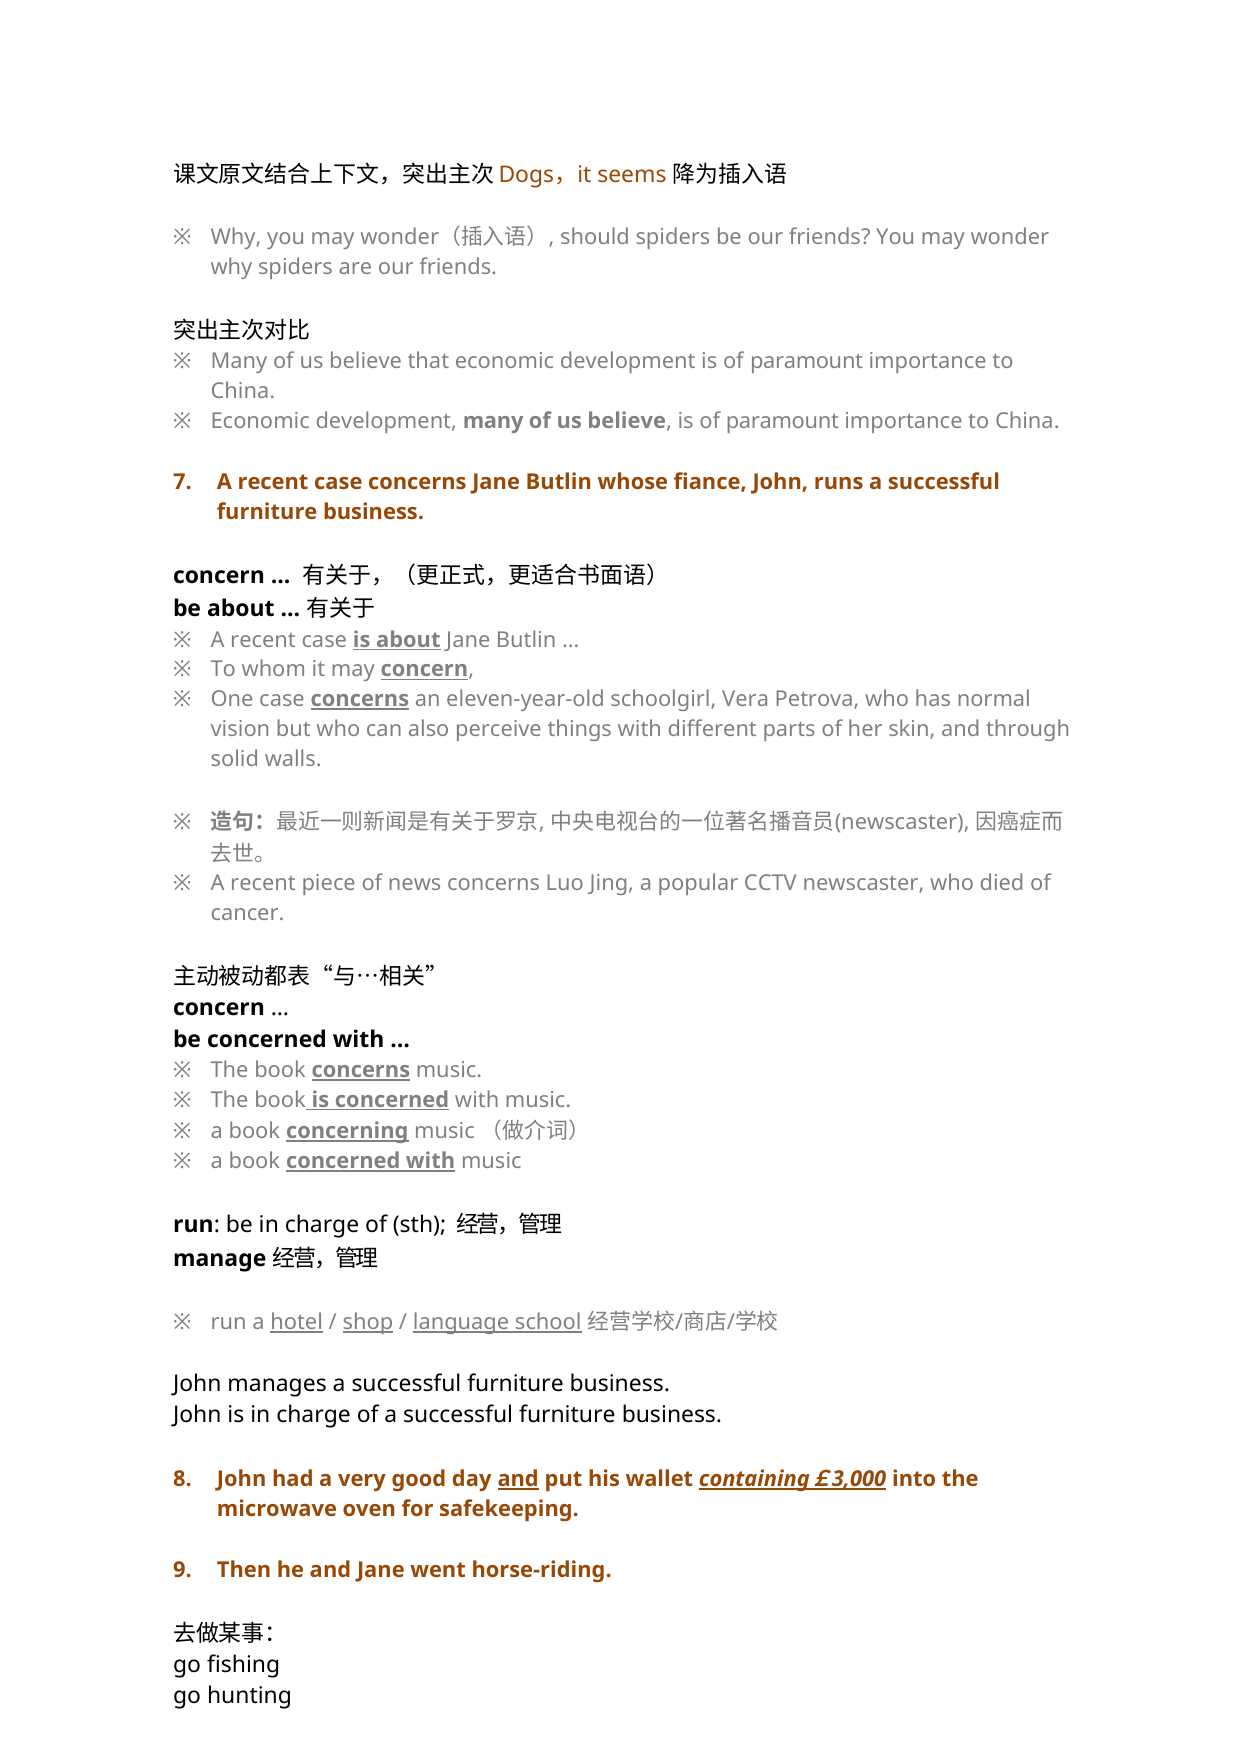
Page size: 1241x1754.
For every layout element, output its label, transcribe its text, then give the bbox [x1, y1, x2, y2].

text be concerned with … [173, 1022, 1071, 1054]
list One case concerns an eleven-year-old schoolgirl, Vera Petrova, who has normal vision but who can also perceive things with different parts of her skin, and through solid walls. [173, 683, 1071, 772]
text run: be in charge of (sth); 经营，管理 [173, 1206, 1071, 1239]
subtitle John had a very good day and put his wallet containing￡3,000 into the microwave oven for safekeeping. [173, 1461, 1071, 1522]
list A recent piece of news concerns Luo Jing, a popular CCTV newscaster, who died of cancer. [173, 867, 1071, 927]
list Economic development, many of us believe, is of paramount importance to China. [173, 405, 1071, 435]
text go fishing [173, 1648, 1071, 1679]
text John manages a successful furniture business. [173, 1367, 1071, 1398]
list The book is concerned with music. [173, 1083, 1071, 1113]
text 课文原文结合上下文，突出主次Dogs，it seems 降为插入语 [173, 156, 1071, 189]
text be about ... 有关于 [173, 590, 1071, 623]
list run a hotel / shop / language school 经营学校/商店/学校 [173, 1304, 1071, 1336]
list Many of us believe that economic development is of paramount importance to China. [173, 345, 1071, 405]
list To whom it may concern, [173, 653, 1071, 683]
list A recent case is about Jane Butlin … [173, 623, 1071, 653]
list Why, you may wonder（插入语）, should spiders be our friends? You may wonder why spiders are our friends. [173, 219, 1071, 281]
list The book concerns music. [173, 1054, 1071, 1083]
text 主动被动都表“与…相关” [173, 958, 1071, 991]
text concern ... 有关于，（更正式，更适合书面语） [173, 557, 1071, 590]
subtitle A recent case concerns Jane Butlin whose fiance, John, runs a successful furniture business. [173, 466, 1071, 526]
list a book concerned with music [173, 1145, 1071, 1175]
subtitle Then he and Jane went horse-riding. [173, 1554, 1071, 1583]
text manage 经营，管理 [173, 1239, 1071, 1273]
list a book concerning music （做介词） [173, 1113, 1071, 1145]
text 突出主次对比 [173, 312, 1071, 345]
text go hunting [173, 1679, 1071, 1710]
text John is in charge of a successful furniture business. [173, 1398, 1071, 1429]
text 去做某事： [173, 1615, 1071, 1648]
text concern … [173, 991, 1071, 1022]
list 造句：最近一则新闻是有关于罗京, 中央电视台的一位著名播音员(newscaster), 因癌症而去世。 [173, 804, 1071, 867]
